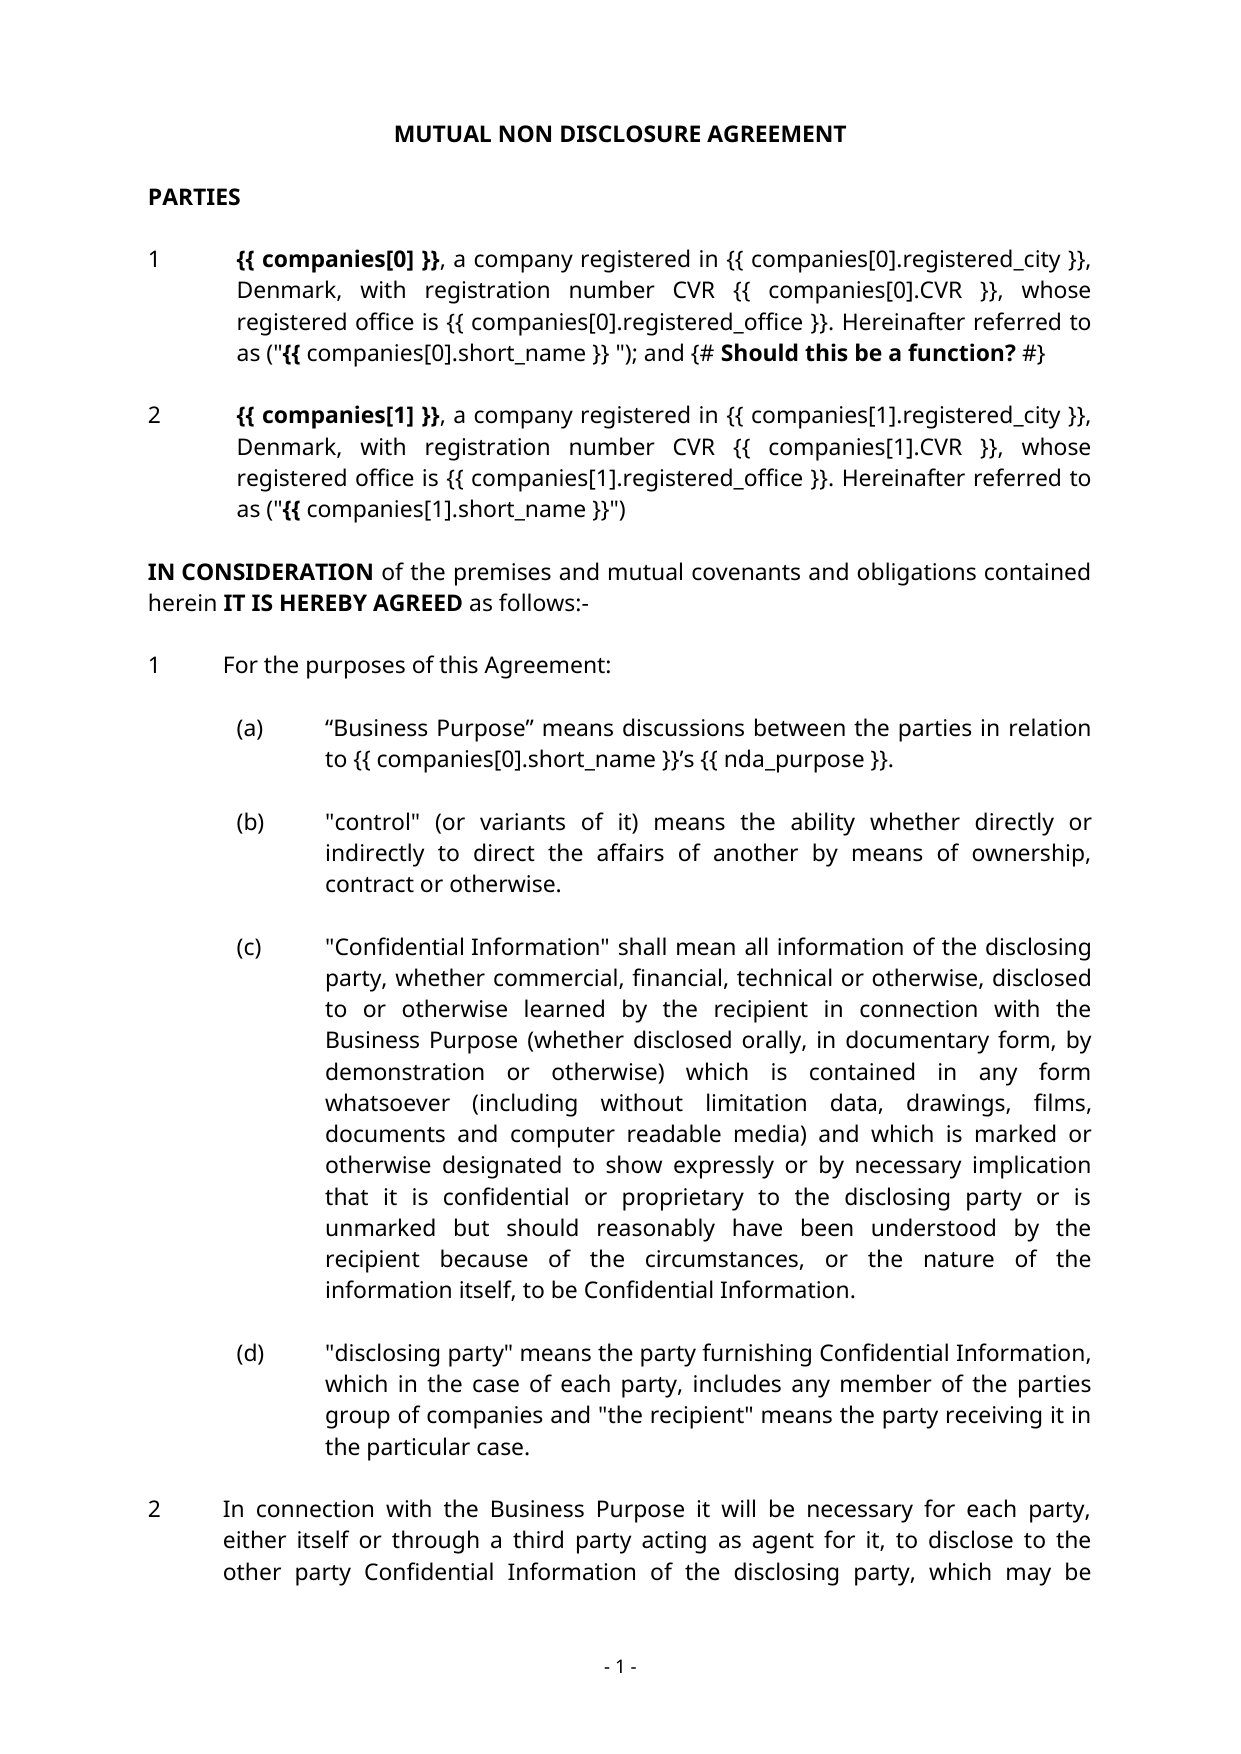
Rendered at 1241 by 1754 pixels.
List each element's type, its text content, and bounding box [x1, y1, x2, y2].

text IN CONSIDERATION of the premises and mutual covenants and obligations contained herein IT IS HEREBY AGREED as follows:- [148, 556, 1092, 618]
text PARTIES [148, 181, 1092, 212]
text MUTUAL NON DISCLOSURE AGREEMENT [148, 118, 1092, 149]
text 2 {{ companies[1] }}, a company registered in {{ companies[1].registered_city }}, Denmark, with registration number CVR {{ companies[1].CVR }}, whose registered office is {{ companies[1].registered_office }}. Hereinafter referred to as ("{{ companies[1].short_name }}") [148, 399, 1092, 524]
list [148, 1493, 1092, 1587]
list For the purposes of this Agreement: [148, 649, 1092, 681]
text 1 {{ companies[0] }}, a company registered in {{ companies[0].registered_city }}, Denmark, with registration number CVR {{ companies[0].CVR }}, whose registered office is {{ companies[0].registered_office }}. Hereinafter referred to as ("{{ companies[0].short_name }} "); and {# Should this be a function? #} [148, 243, 1092, 368]
text (b) "control" (or variants of it) means the ability whether directly or indirectly to direct the affairs of another by means of ownership, contract or otherwise. [236, 806, 1092, 899]
text (d) "disclosing party" means the party furnishing Confidential Information, which in the case of each party, includes any member of the parties group of companies and "the recipient" means the party receiving it in the particular case. [236, 1337, 1092, 1462]
text (c) "Confidential Information" shall mean all information of the disclosing party, whether commercial, financial, technical or otherwise, disclosed to or otherwise learned by the recipient in connection with the Business Purpose (whether disclosed orally, in documentary form, by demonstration or otherwise) which is contained in any form whatsoever (including without limitation data, drawings, films, documents and computer readable media) and which is marked or otherwise designated to show expressly or by necessary implication that it is confidential or proprietary to the disclosing party or is unmarked but should reasonably have been understood by the recipient because of the circumstances, or the nature of the information itself, to be Confidential Information. [236, 931, 1092, 1306]
text (a) “Business Purpose” means discussions between the parties in relation to {{ companies[0].short_name }}’s {{ nda_purpose }}. [236, 712, 1092, 774]
